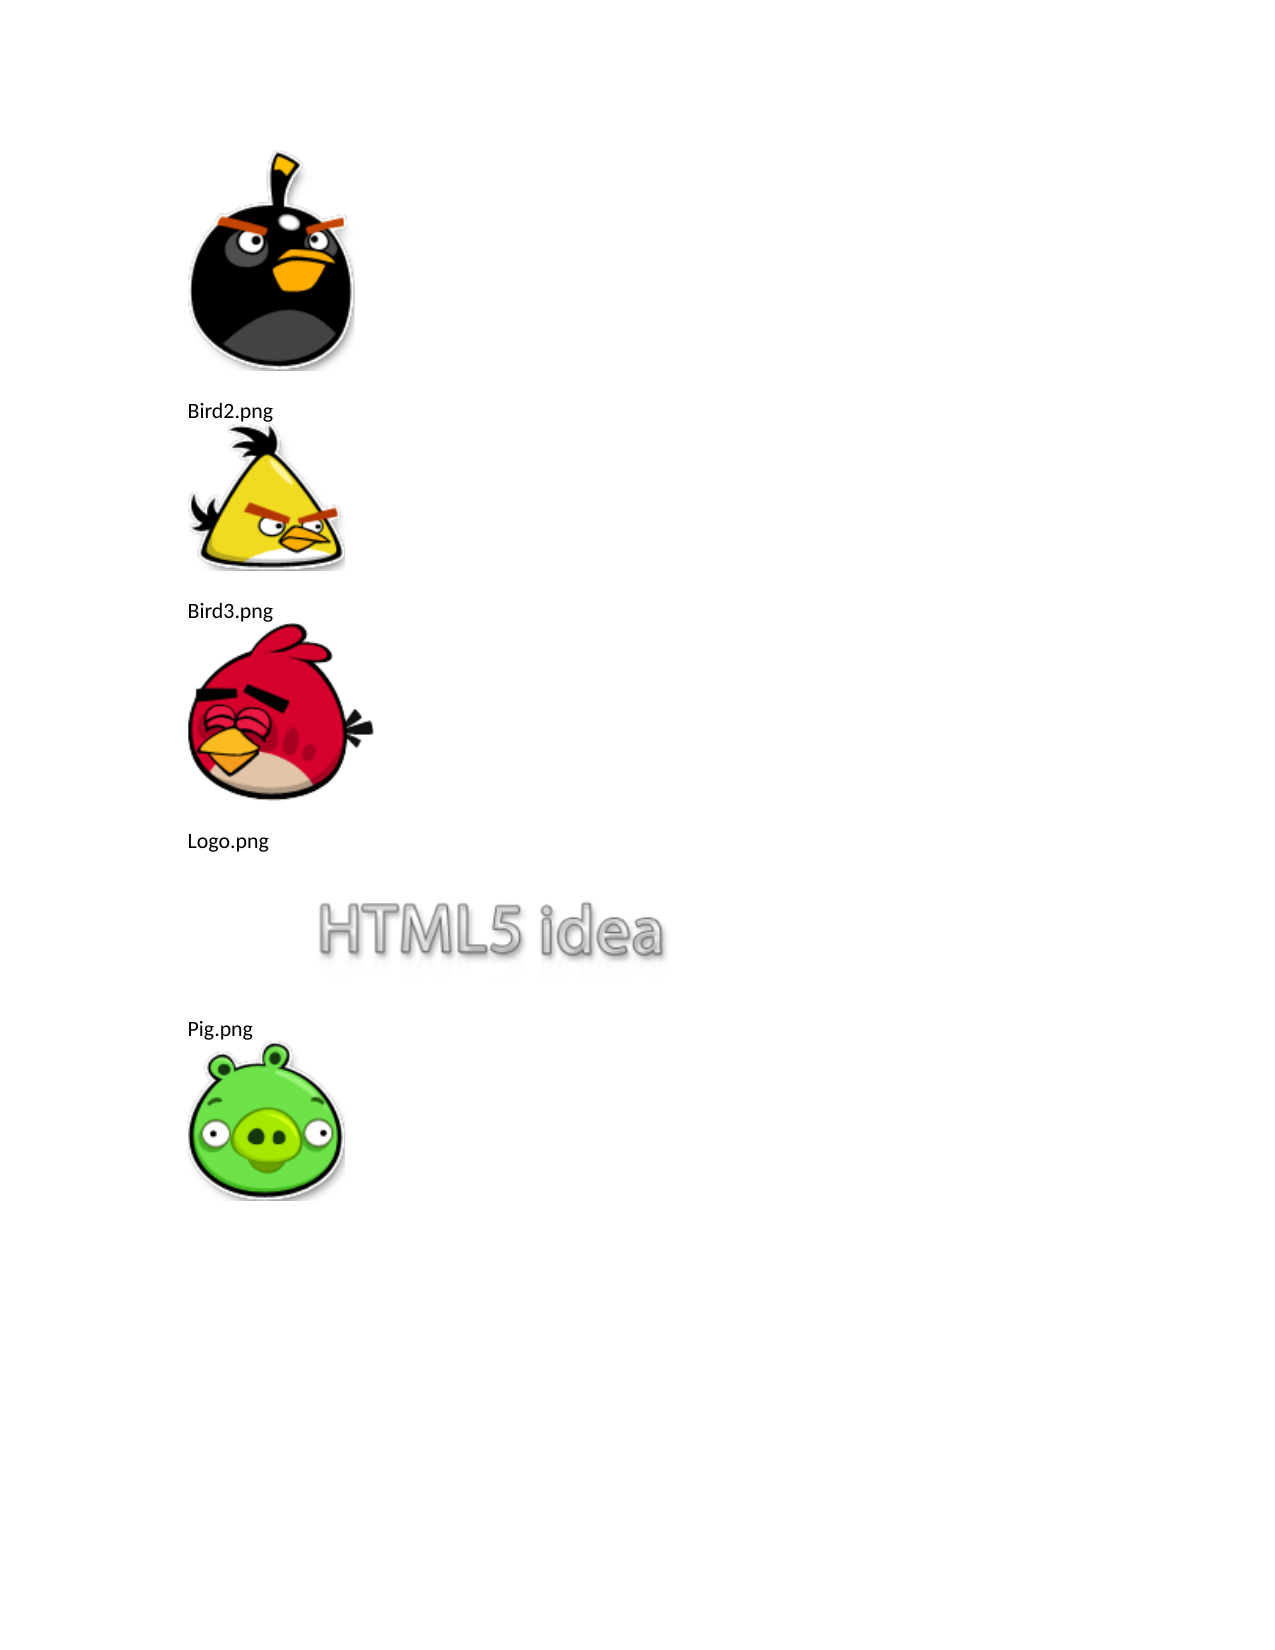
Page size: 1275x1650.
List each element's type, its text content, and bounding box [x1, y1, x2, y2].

text Bird2.png [187, 397, 1087, 424]
picture [187, 1041, 346, 1201]
picture [187, 853, 688, 989]
picture [187, 423, 346, 571]
text Pig.png [187, 1015, 1087, 1041]
text Bird3.png [187, 597, 1087, 624]
text Logo.png [187, 827, 1087, 854]
picture [187, 150, 355, 371]
picture [187, 623, 374, 801]
